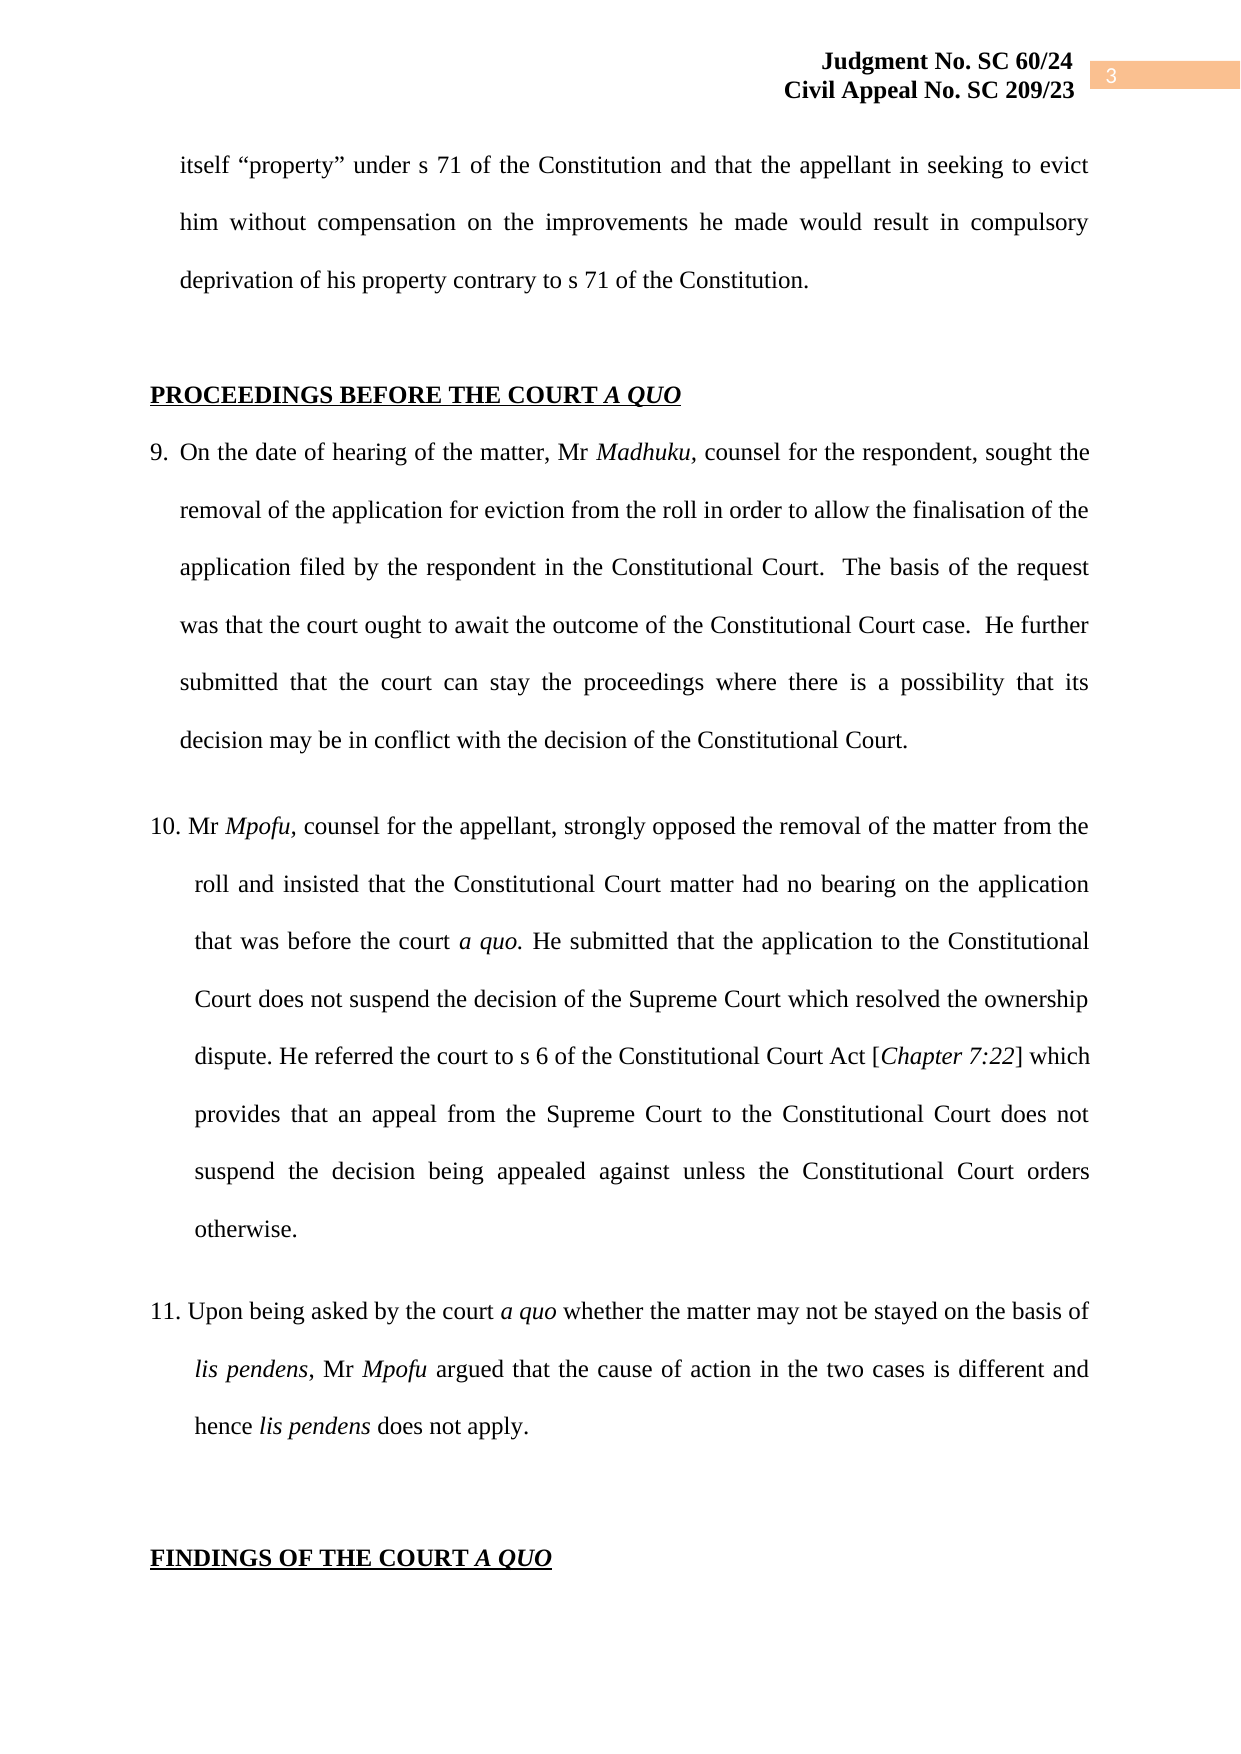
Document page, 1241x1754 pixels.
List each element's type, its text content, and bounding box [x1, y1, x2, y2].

list 10. Mr Mpofu, counsel for the appellant, strongly opposed the removal of the matter from the roll and insisted that the Constitutional Court matter had no bearing on the application that was before the court a quo. He submitted that the application to the Constitutional Court does not suspend the decision of the Supreme Court which resolved the ownership dispute. He referred the court to s 6 of the Constitutional Court Act [Chapter 7:22] which provides that an appeal from the Supreme Court to the Constitutional Court does not suspend the decision being appealed against unless the Constitutional Court orders otherwise. [150, 811, 1090, 1242]
text 11. Upon being asked by the court a quo whether the matter may not be stayed on the basis of lis pendens, Mr Mpofu argued that the cause of action in the two cases is different and hence lis pendens does not apply. [150, 1296, 1090, 1440]
text FINDINGS OF THE COURT A QUO [150, 1543, 1090, 1572]
text PROCEEDINGS BEFORE THE COURT A QUO [150, 380, 1090, 409]
list On the date of hearing of the matter, Mr Madhuku, counsel for the respondent, sought the removal of the application for eviction from the roll in order to allow the finalisation of the application filed by the respondent in the Constitutional Court. The basis of the request was that the court ought to await the outcome of the Constitutional Court case. He further submitted that the court can stay the proceedings where there is a possibility that its decision may be in conflict with the decision of the Constitutional Court. [150, 437, 1090, 754]
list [150, 150, 1090, 294]
